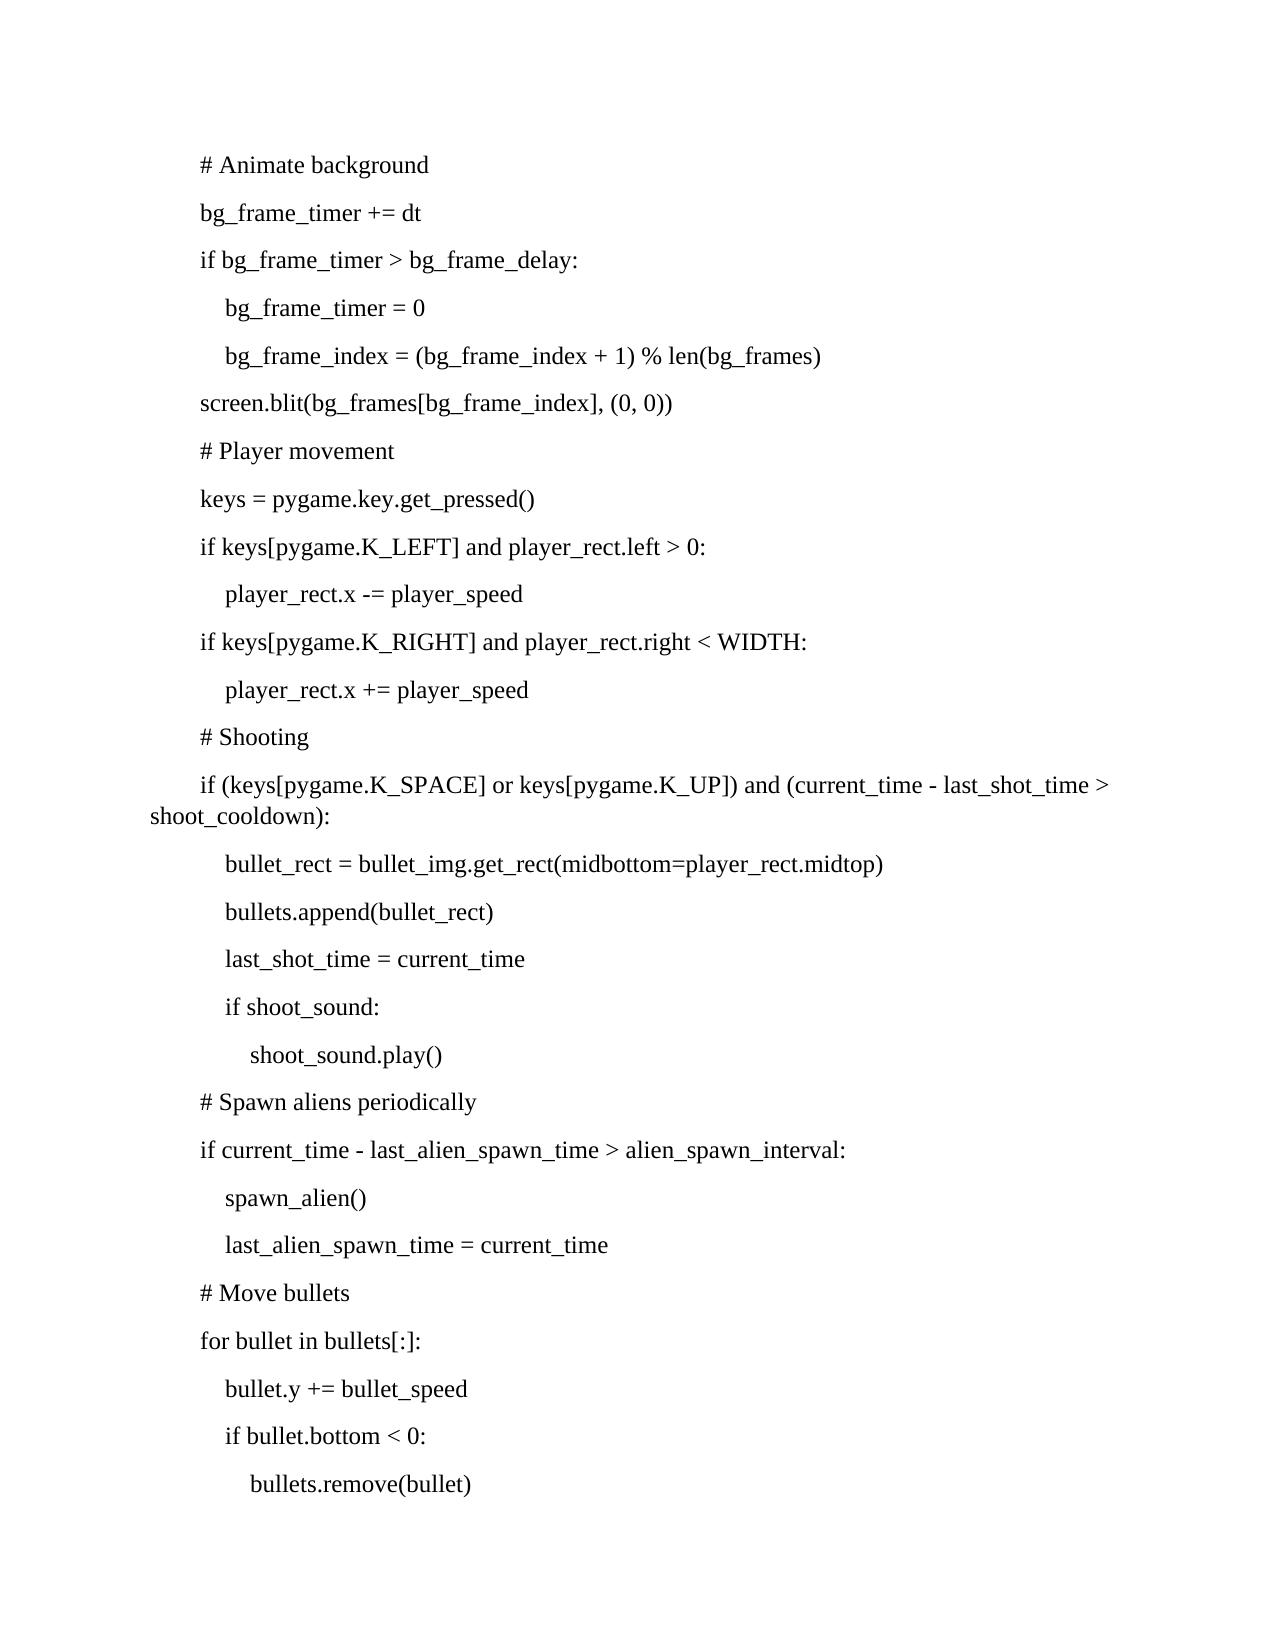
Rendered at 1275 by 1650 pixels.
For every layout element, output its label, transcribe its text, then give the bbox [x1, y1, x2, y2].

text bg_frame_index = (bg_frame_index + 1) % len(bg_frames) [150, 341, 1125, 369]
text shoot_sound.play() [150, 1040, 1125, 1068]
text if bg_frame_timer > bg_frame_delay: [150, 245, 1125, 274]
text bullet.y += bullet_speed [150, 1374, 1125, 1402]
text last_alien_spawn_time = current_time [150, 1231, 1125, 1259]
text last_shot_time = current_time [150, 944, 1125, 973]
text if (keys[pygame.K_SPACE] or keys[pygame.K_UP]) and (current_time - last_shot_time > shoot_cooldown): [150, 770, 1125, 830]
text spawn_alien() [150, 1183, 1125, 1212]
text if shoot_sound: [150, 992, 1125, 1021]
text bullets.append(bullet_rect) [150, 897, 1125, 925]
text # Spawn aliens periodically [150, 1087, 1125, 1116]
text # Player movement [150, 436, 1125, 465]
text bg_frame_timer = 0 [150, 293, 1125, 322]
text bg_frame_timer += dt [150, 198, 1125, 226]
text if keys[pygame.K_RIGHT] and player_rect.right < WIDTH: [150, 627, 1125, 656]
text bullets.remove(bullet) [150, 1469, 1125, 1498]
text # Move bullets [150, 1278, 1125, 1307]
text if bullet.bottom < 0: [150, 1421, 1125, 1450]
text for bullet in bullets[:]: [150, 1326, 1125, 1355]
text player_rect.x += player_speed [150, 675, 1125, 703]
text if current_time - last_alien_spawn_time > alien_spawn_interval: [150, 1135, 1125, 1164]
text screen.blit(bg_frames[bg_frame_index], (0, 0)) [150, 388, 1125, 417]
text if keys[pygame.K_LEFT] and player_rect.left > 0: [150, 532, 1125, 560]
text # Shooting [150, 722, 1125, 751]
text # Animate background [150, 150, 1125, 179]
text keys = pygame.key.get_pressed() [150, 484, 1125, 513]
text bullet_rect = bullet_img.get_rect(midbottom=player_rect.midtop) [150, 849, 1125, 878]
text player_rect.x -= player_speed [150, 579, 1125, 608]
